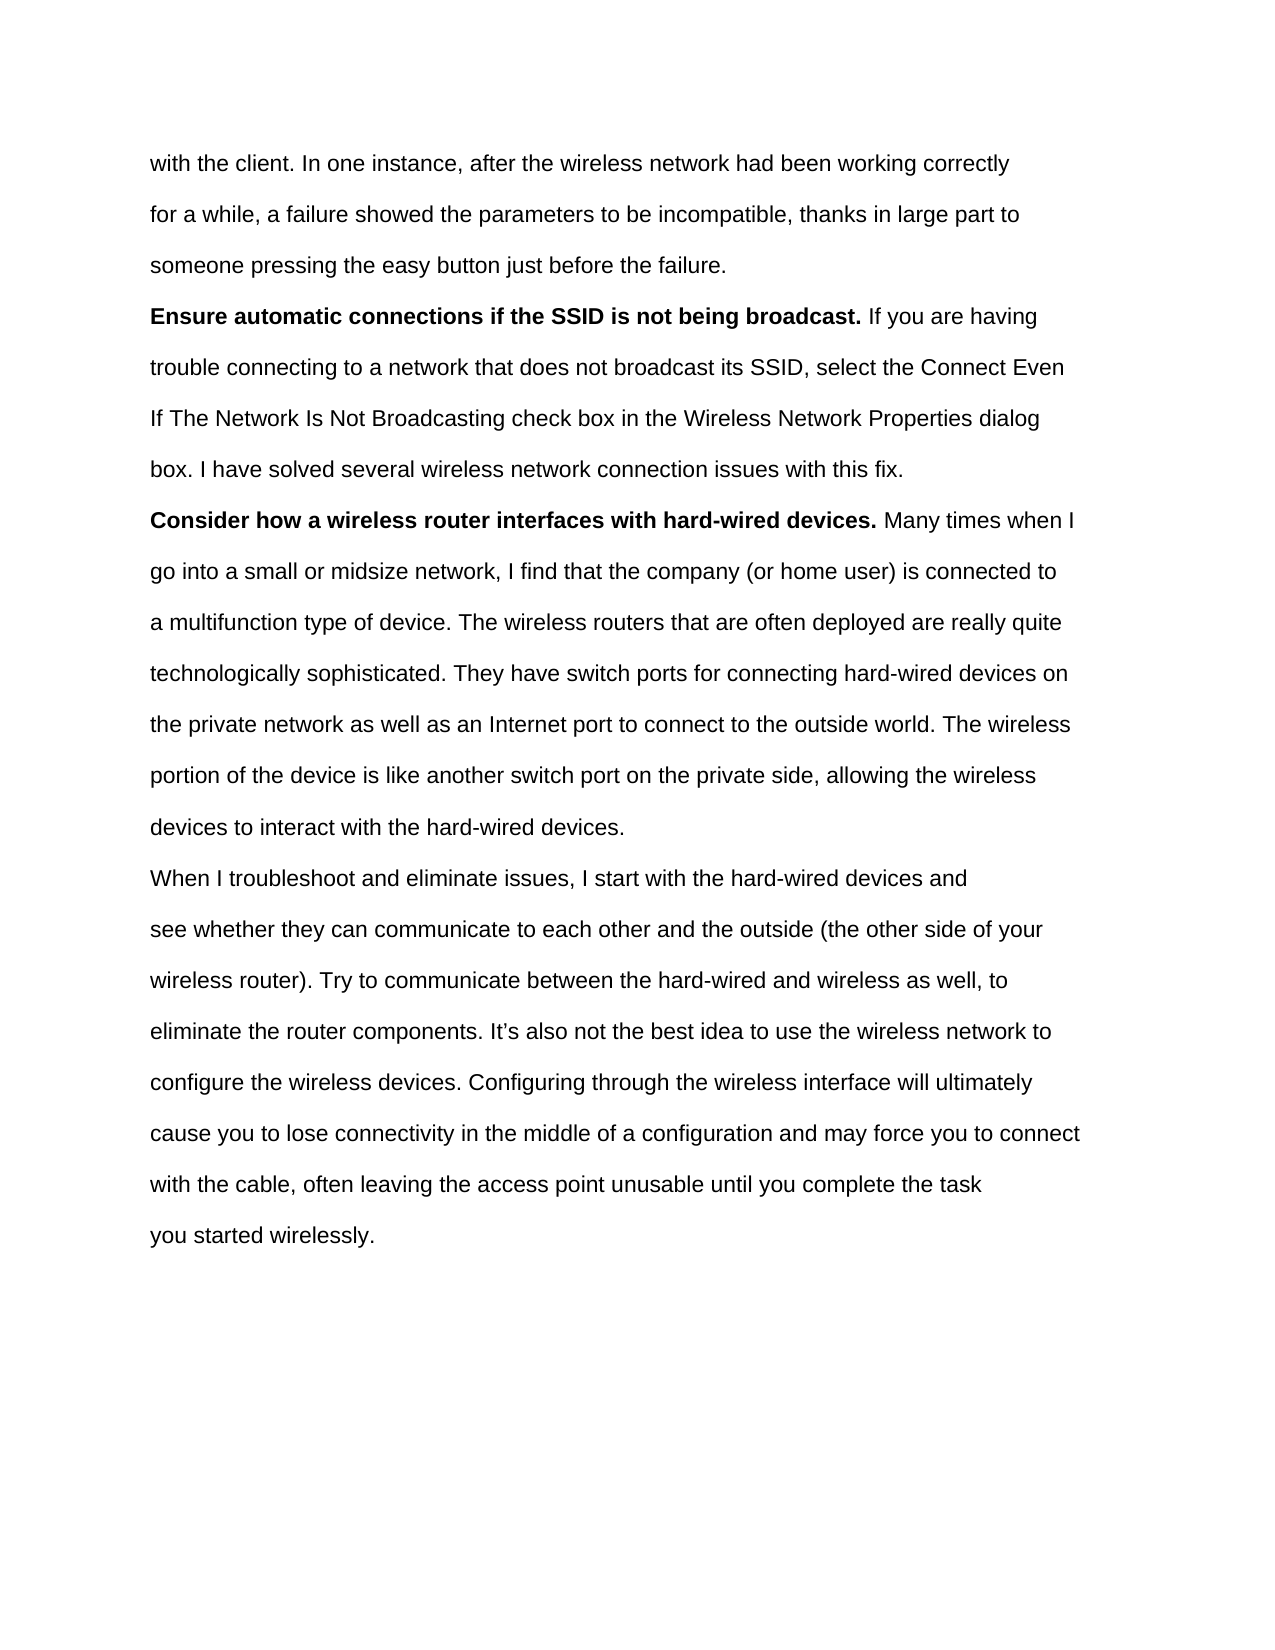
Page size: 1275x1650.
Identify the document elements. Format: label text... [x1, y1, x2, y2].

text with the cable, often leaving the access point unusable until you complete the task [150, 1171, 1125, 1197]
text cause you to lose connectivity in the middle of a configuration and may force you to connect [150, 1120, 1125, 1146]
text a multifunction type of device. The wireless routers that are often deployed are really quite [150, 609, 1125, 636]
text see whether they can communicate to each other and the outside (the other side of your [150, 916, 1125, 942]
text technologically sophisticated. They have switch ports for connecting hard-wired devices on [150, 660, 1125, 687]
text configure the wireless devices. Configuring through the wireless interface will ultimately [150, 1069, 1125, 1095]
text trouble connecting to a network that does not broadcast its SSID, select the Connect Even [150, 354, 1125, 381]
text When I troubleshoot and eliminate issues, I start with the hard-wired devices and [150, 864, 1125, 891]
text box. I have solved several wireless network connection issues with this fix. [150, 456, 1125, 483]
text devices to interact with the hard-wired devices. [150, 813, 1125, 840]
text for a while, a failure showed the parameters to be incompatible, thanks in large part to [150, 201, 1125, 227]
text go into a small or midsize network, I find that the company (or home user) is connected to [150, 558, 1125, 585]
text Ensure automatic connections if the SSID is not being broadcast. If you are having [150, 303, 1125, 329]
text eliminate the router components. It’s also not the best idea to use the wireless network to [150, 1018, 1125, 1044]
text Consider how a wireless router interfaces with hard-wired devices. Many times when I [150, 507, 1125, 534]
text If The Network Is Not Broadcasting check box in the Wireless Network Properties dialog [150, 405, 1125, 432]
text the private network as well as an Internet port to connect to the outside world. The wireless [150, 711, 1125, 738]
text portion of the device is like another switch port on the private side, allowing the wireless [150, 762, 1125, 789]
text you started wirelessly. [150, 1222, 1125, 1248]
text wireless router). Try to communicate between the hard-wired and wireless as well, to [150, 967, 1125, 993]
text with the client. In one instance, after the wireless network had been working correctly [150, 150, 1125, 176]
text someone pressing the easy button just before the failure. [150, 252, 1125, 278]
